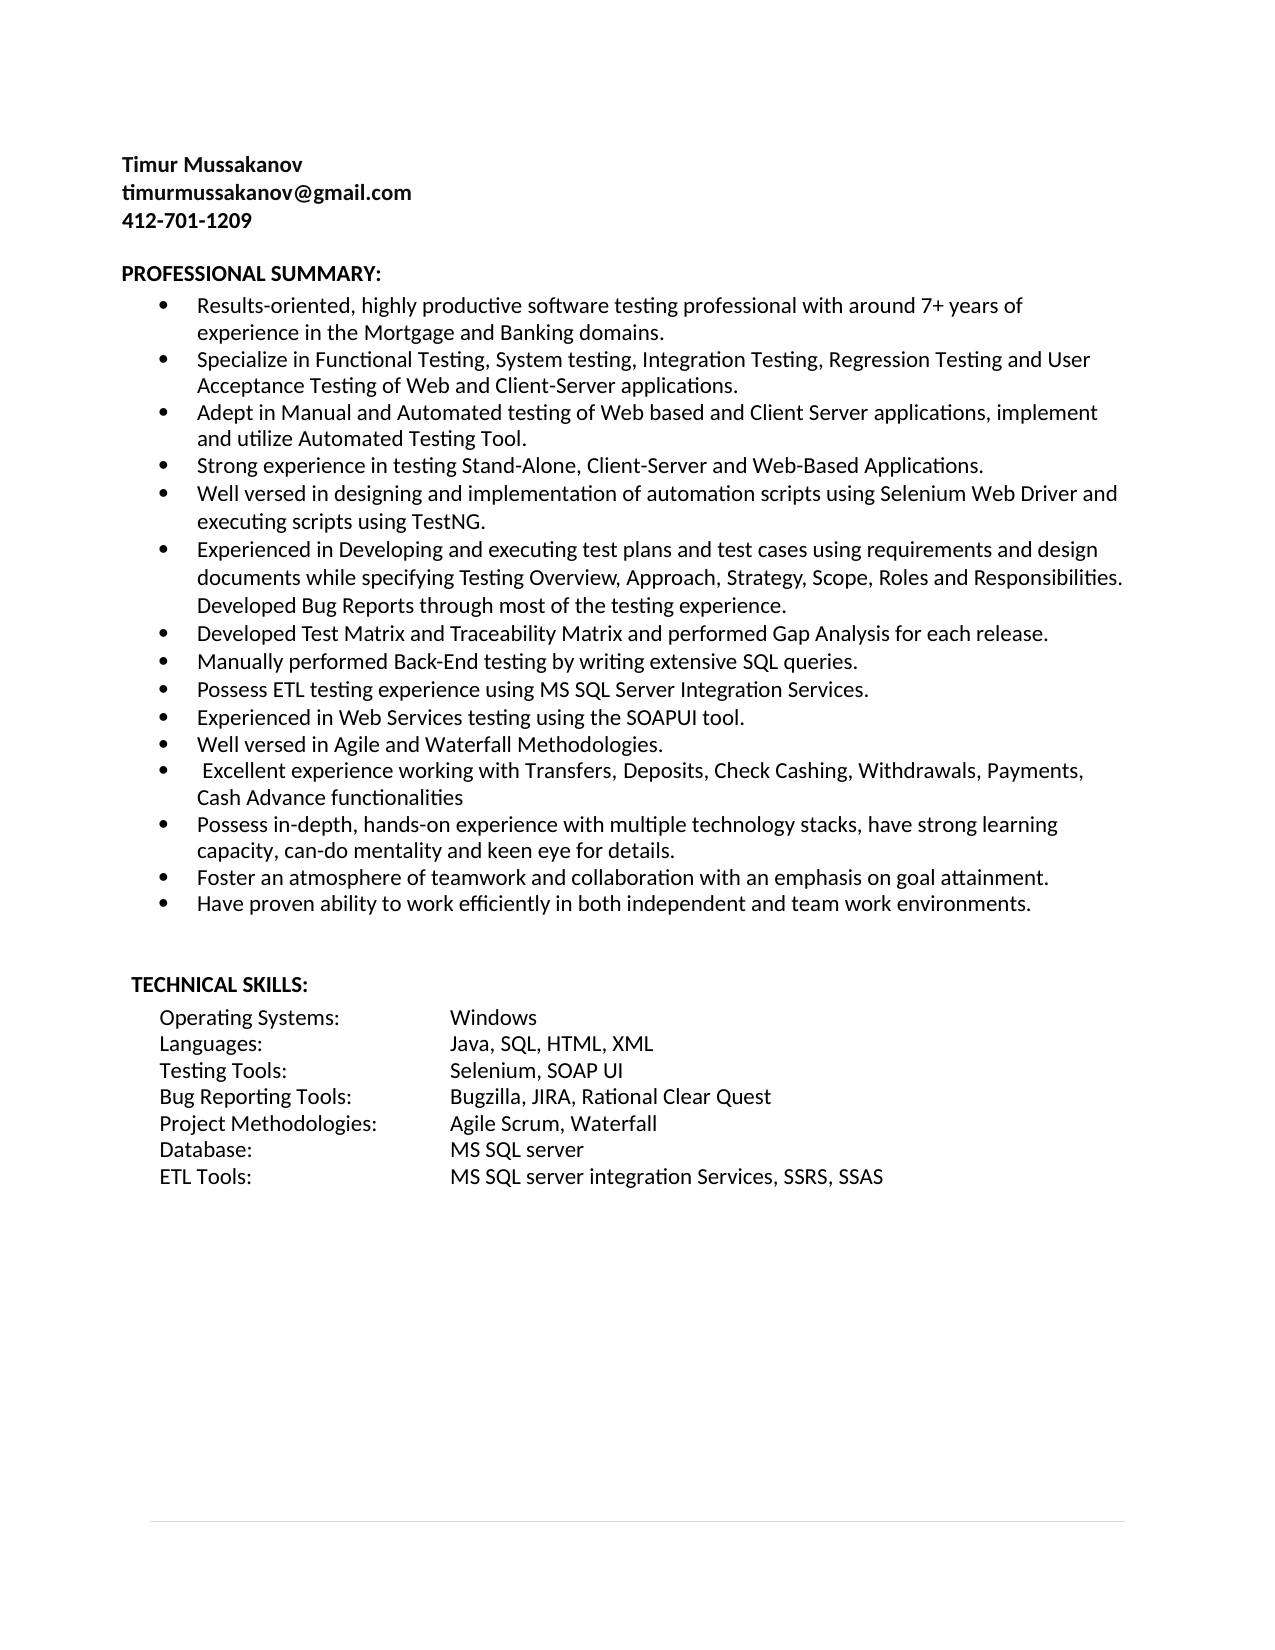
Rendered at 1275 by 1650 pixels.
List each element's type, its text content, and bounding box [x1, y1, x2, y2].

list Possess in-depth, hands-on experience with multiple technology stacks, have strong learning capacity, can-do mentality and keen eye for details. [159, 811, 1125, 864]
list Adept in Manual and Automated testing of Web based and Client Server applications, implement and utilize Automated Testing Tool. [159, 399, 1125, 452]
text Project Methodologies: Agile Scrum, Waterfall [150, 1110, 1125, 1137]
list Have proven ability to work efficiently in both independent and team work environments. [159, 891, 1125, 917]
list Developed Test Matrix and Traceability Matrix and performed Gap Analysis for each release. [159, 619, 1125, 647]
subtitle PROFESSIONAL SUMMARY: [121, 259, 1125, 287]
text Timur Mussakanov timurmussakanov@gmail.com 412-701-1209 [122, 150, 1125, 234]
text Languages: Java, SQL, HTML, XML [150, 1030, 1125, 1057]
list Excellent experience working with Transfers, Deposits, Check Cashing, Withdrawals, Payments, Cash Advance functionalities [159, 758, 1125, 811]
list Well versed in designing and implementation of automation scripts using Selenium Web Driver and executing scripts using TestNG. [159, 479, 1125, 535]
subtitle TECHNICAL SKILLS: [131, 970, 1125, 998]
text Database: MS SQL server [150, 1137, 1125, 1163]
text Operating Systems: Windows [150, 1004, 1125, 1030]
list Experienced in Web Services testing using the SOAPUI tool. [159, 703, 1125, 731]
list Results-oriented, highly productive software testing professional with around 7+ years of experience in the Mortgage and Banking domains. [159, 293, 1125, 346]
text ETL Tools: MS SQL server integration Services, SSRS, SSAS [150, 1163, 1125, 1190]
list Possess ETL testing experience using MS SQL Server Integration Services. [159, 675, 1125, 703]
text Bug Reporting Tools: Bugzilla, JIRA, Rational Clear Quest [150, 1083, 1125, 1110]
text Testing Tools: Selenium, SOAP UI [150, 1057, 1125, 1083]
list Well versed in Agile and Waterfall Methodologies. [159, 731, 1125, 758]
list Strong experience in testing Stand-Alone, Client-Server and Web-Based Applications. [159, 452, 1125, 479]
list Manually performed Back-End testing by writing extensive SQL queries. [159, 647, 1125, 675]
list Foster an atmosphere of teamwork and collaboration with an emphasis on goal attainment. [159, 864, 1125, 891]
list Specialize in Functional Testing, System testing, Integration Testing, Regression Testing and User Acceptance Testing of Web and Client-Server applications. [159, 346, 1125, 399]
list Experienced in Developing and executing test plans and test cases using requirements and design documents while specifying Testing Overview, Approach, Strategy, Scope, Roles and Responsibilities. Developed Bug Reports through most of the testing experience. [159, 535, 1125, 619]
